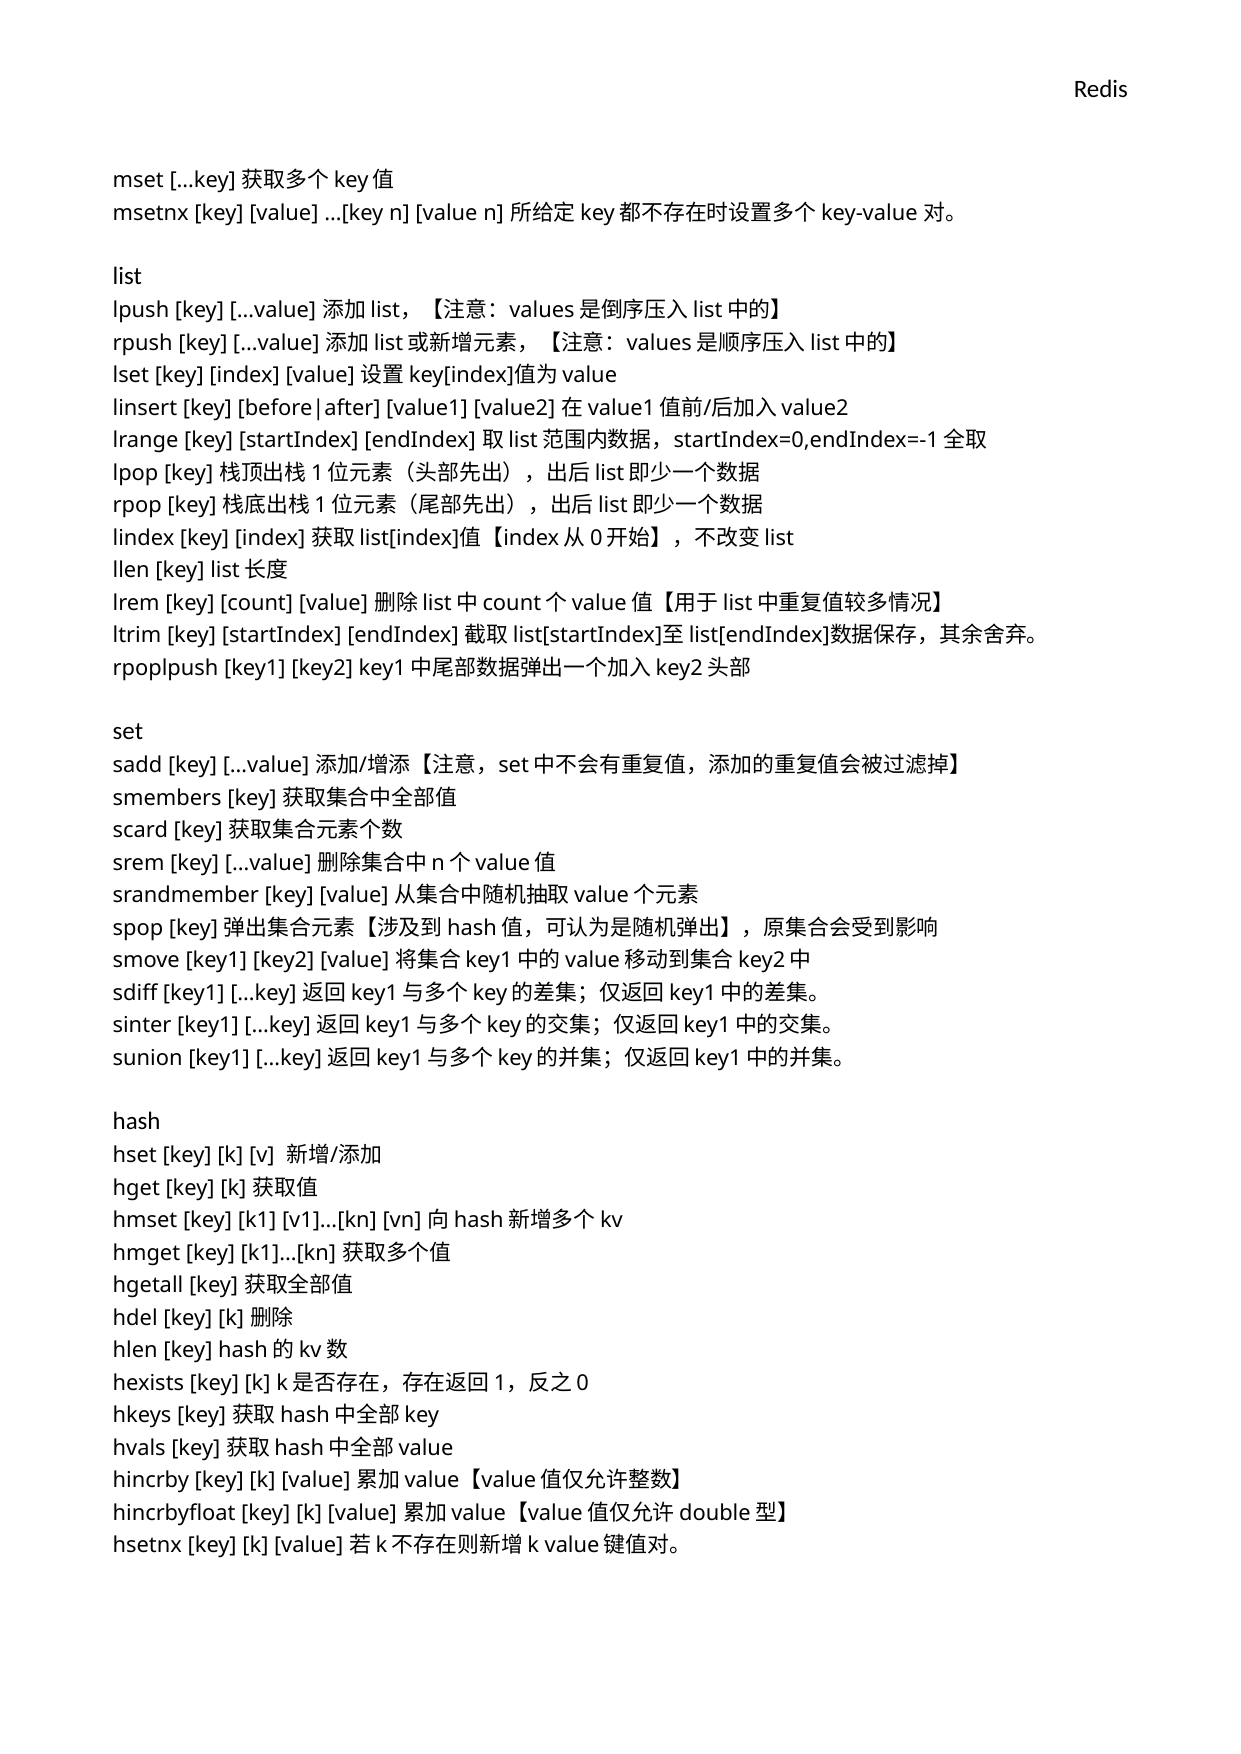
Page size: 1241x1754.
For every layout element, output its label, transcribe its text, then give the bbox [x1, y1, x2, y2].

text lrange [key] [startIndex] [endIndex] 取list范围内数据，startIndex=0,endIndex=-1全取 [112, 422, 1128, 454]
text spop [key] 弹出集合元素【涉及到hash值，可认为是随机弹出】，原集合会受到影响 [112, 909, 1128, 942]
text sdiff [key1] […key] 返回key1与多个key的差集；仅返回key1中的差集。 [112, 974, 1128, 1007]
text sadd [key] […value] 添加/增添【注意，set中不会有重复值，添加的重复值会被过滤掉】 [112, 747, 1128, 779]
text llen [key] list长度 [112, 552, 1128, 584]
subtitle hash [112, 1104, 1128, 1137]
text hgetall [key] 获取全部值 [112, 1267, 1128, 1299]
text mset […key] 获取多个key值 [112, 162, 1128, 194]
text rpoplpush [key1] [key2] key1中尾部数据弹出一个加入key2头部 [112, 649, 1128, 682]
text scard [key] 获取集合元素个数 [112, 812, 1128, 844]
text hincrby [key] [k] [value] 累加value【value值仅允许整数】 [112, 1462, 1128, 1494]
text sinter [key1] […key] 返回key1与多个key的交集；仅返回key1中的交集。 [112, 1007, 1128, 1039]
text hkeys [key] 获取hash中全部key [112, 1397, 1128, 1429]
text lrem [key] [count] [value] 删除list中count个value值【用于list中重复值较多情况】 [112, 584, 1128, 617]
text linsert [key] [before|after] [value1] [value2] 在value1值前/后加入value2 [112, 389, 1128, 422]
subtitle set [112, 714, 1128, 747]
text lpush [key] […value] 添加list，【注意：values是倒序压入list中的】 [112, 292, 1128, 324]
text hdel [key] [k] 删除 [112, 1299, 1128, 1332]
text msetnx [key] [value] …[key n] [value n] 所给定key都不存在时设置多个 key-value 对。 [112, 194, 1128, 227]
text hmget [key] [k1]…[kn] 获取多个值 [112, 1234, 1128, 1267]
text ltrim [key] [startIndex] [endIndex] 截取list[startIndex]至list[endIndex]数据保存，其余舍弃。 [112, 617, 1128, 649]
text hexists [key] [k] k是否存在，存在返回1，反之0 [112, 1364, 1128, 1397]
text hlen [key] hash的kv数 [112, 1332, 1128, 1364]
text rpop [key] 栈底出栈1位元素（尾部先出），出后list即少一个数据 [112, 487, 1128, 519]
text hvals [key] 获取hash中全部value [112, 1429, 1128, 1462]
text hincrbyfloat [key] [k] [value] 累加value【value值仅允许double型】 [112, 1494, 1128, 1527]
text srandmember [key] [value] 从集合中随机抽取value个元素 [112, 877, 1128, 909]
text hsetnx [key] [k] [value] 若k不存在则新增k value键值对。 [112, 1527, 1128, 1559]
text hmset [key] [k1] [v1]…[kn] [vn] 向hash新增多个kv [112, 1202, 1128, 1234]
text sunion [key1] […key] 返回key1与多个key的并集；仅返回key1中的并集。 [112, 1039, 1128, 1072]
text smove [key1] [key2] [value] 将集合key1中的value移动到集合key2中 [112, 942, 1128, 974]
text lset [key] [index] [value] 设置key[index]值为value [112, 357, 1128, 389]
text lpop [key] 栈顶出栈1位元素（头部先出），出后list即少一个数据 [112, 454, 1128, 487]
text smembers [key] 获取集合中全部值 [112, 779, 1128, 812]
text srem [key] […value] 删除集合中n个value值 [112, 844, 1128, 877]
subtitle list [112, 259, 1128, 292]
text lindex [key] [index] 获取list[index]值【index从0开始】，不改变list [112, 519, 1128, 552]
text hset [key] [k] [v] 新增/添加 [112, 1137, 1128, 1169]
text rpush [key] […value] 添加list或新增元素，【注意：values是顺序压入list中的】 [112, 324, 1128, 357]
text hget [key] [k] 获取值 [112, 1169, 1128, 1202]
